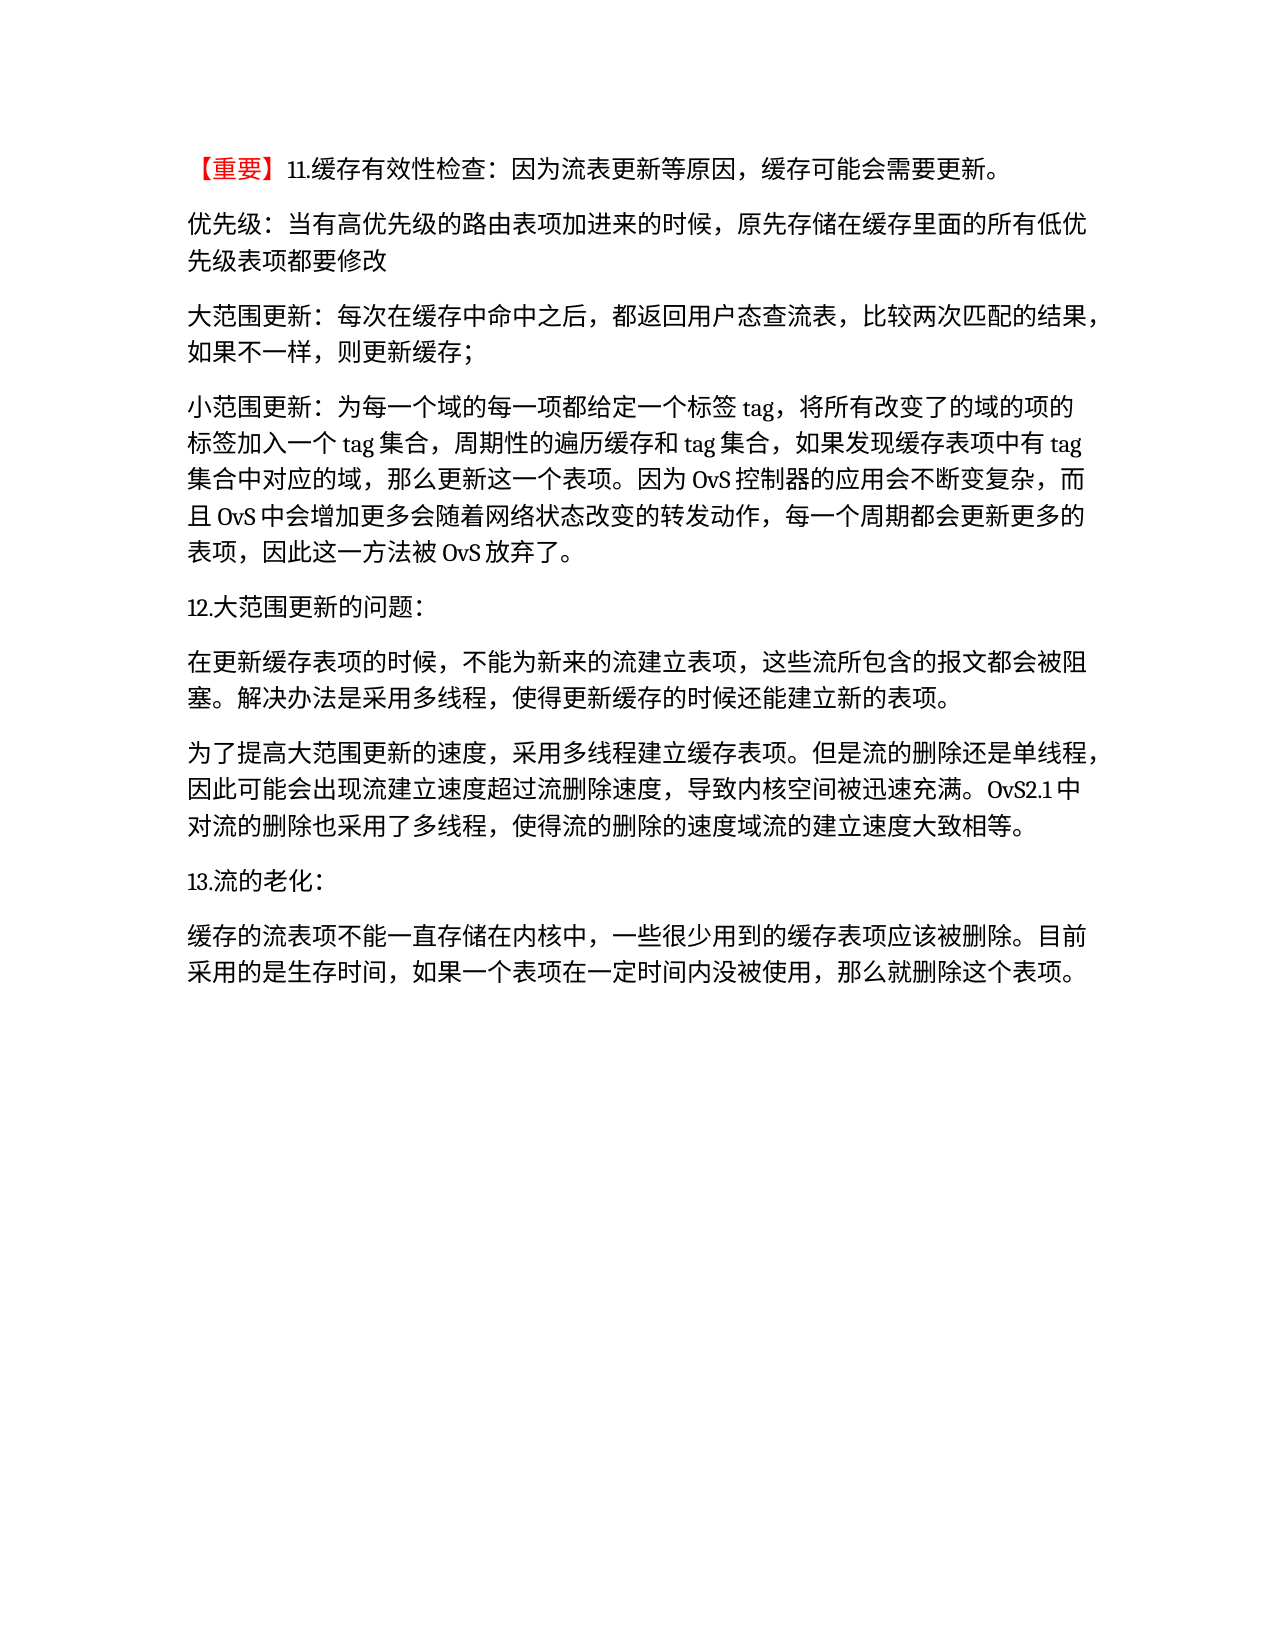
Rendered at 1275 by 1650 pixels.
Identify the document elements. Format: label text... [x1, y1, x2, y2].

text 优先级：当有高优先级的路由表项加进来的时候，原先存储在缓存里面的所有低优先级表项都要修改 [187, 205, 1087, 277]
text 小范围更新：为每一个域的每一项都给定一个标签tag，将所有改变了的域的项的标签加入一个tag集合，周期性的遍历缓存和tag集合，如果发现缓存表项中有tag集合中对应的域，那么更新这一个表项。因为OvS控制器的应用会不断变复杂，而且OvS中会增加更多会随着网络状态改变的转发动作，每一个周期都会更新更多的表项，因此这一方法被OvS放弃了。 [187, 387, 1087, 569]
text 12.大范围更新的问题： [187, 587, 1087, 624]
text 为了提高大范围更新的速度，采用多线程建立缓存表项。但是流的删除还是单线程，因此可能会出现流建立速度超过流删除速度，导致内核空间被迅速充满。OvS2.1中对流的删除也采用了多线程，使得流的删除的速度域流的建立速度大致相等。 [187, 734, 1087, 842]
text 缓存的流表项不能一直存储在内核中，一些很少用到的缓存表项应该被删除。目前采用的是生存时间，如果一个表项在一定时间内没被使用，那么就删除这个表项。 [187, 916, 1087, 989]
text 【重要】11.缓存有效性检查：因为流表更新等原因，缓存可能会需要更新。 [187, 150, 1087, 186]
text 大范围更新：每次在缓存中命中之后，都返回用户态查流表，比较两次匹配的结果，如果不一样，则更新缓存； [187, 296, 1087, 369]
text 在更新缓存表项的时候，不能为新来的流建立表项，这些流所包含的报文都会被阻塞。解决办法是采用多线程，使得更新缓存的时候还能建立新的表项。 [187, 642, 1087, 715]
text 13.流的老化： [187, 861, 1087, 897]
